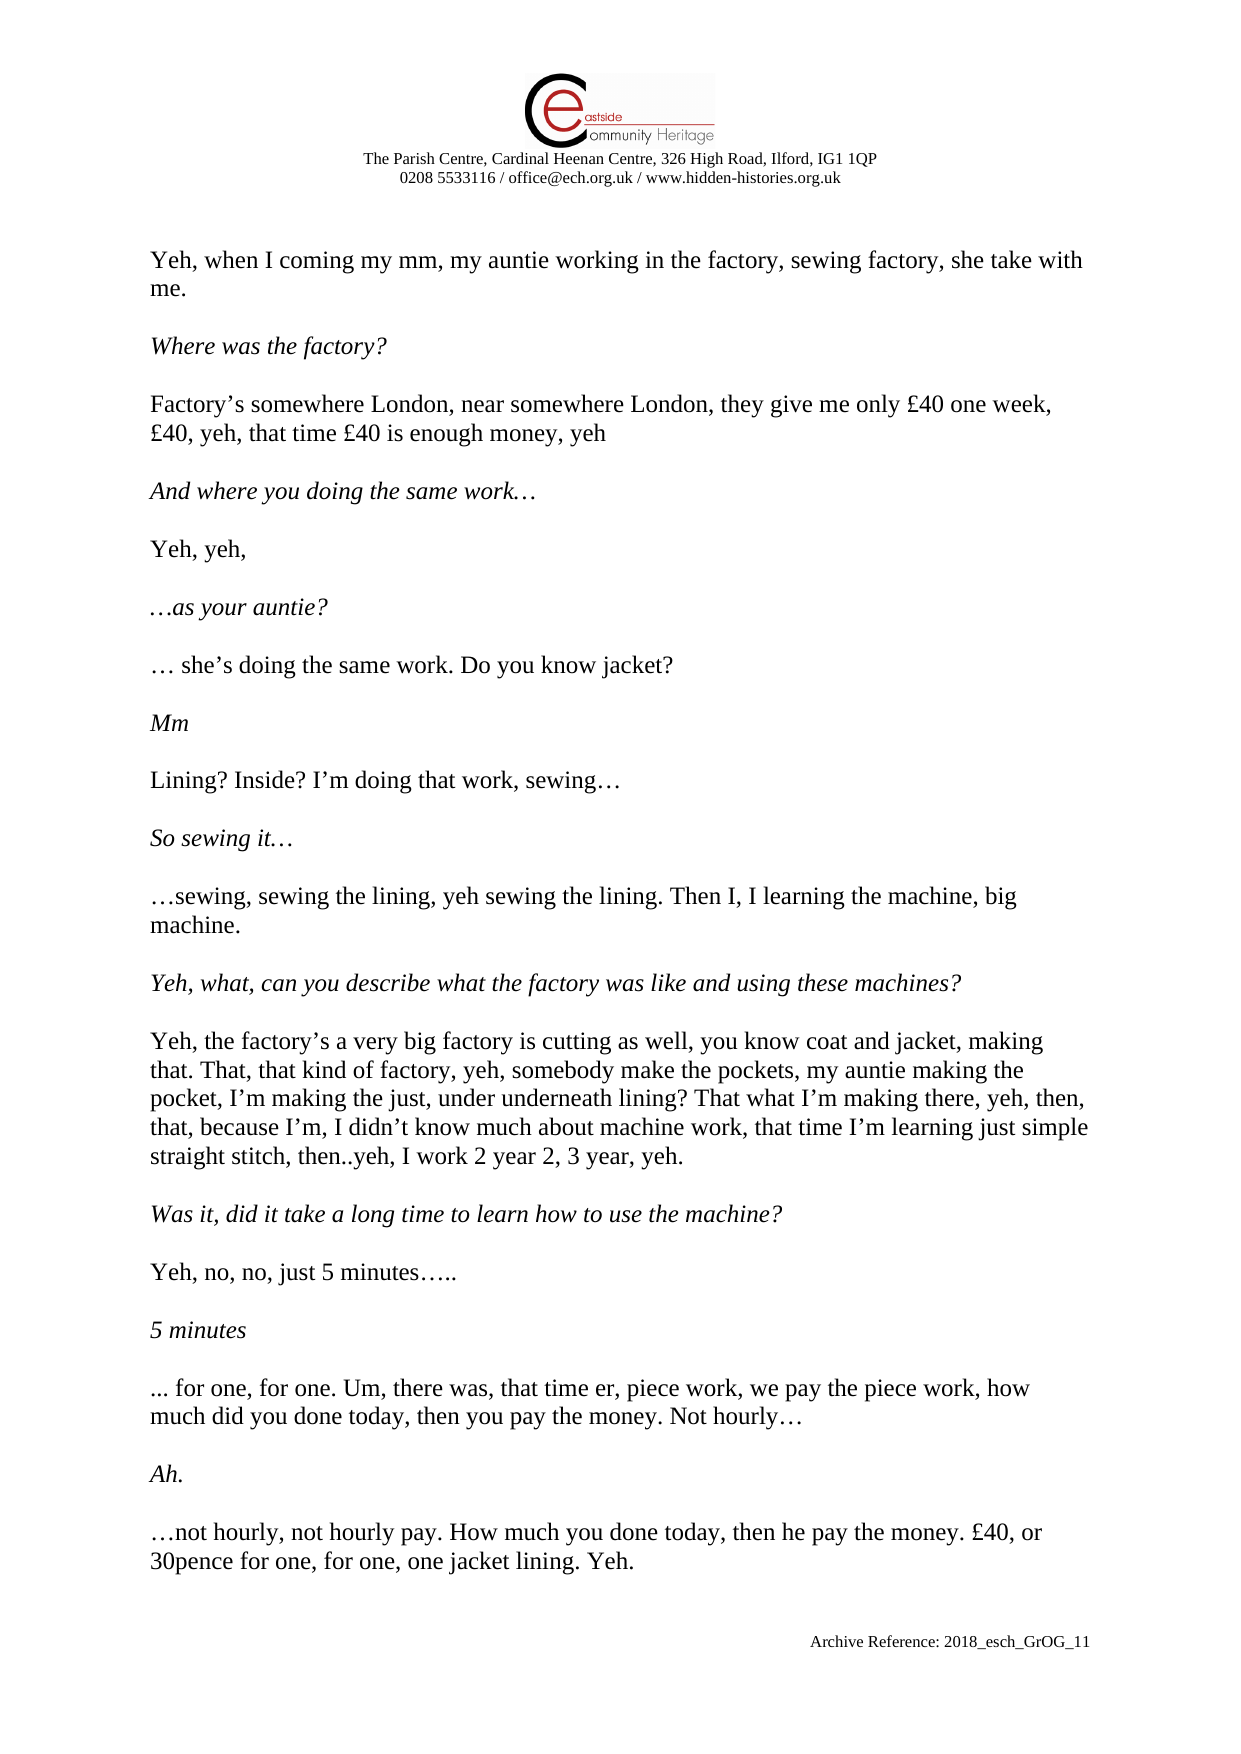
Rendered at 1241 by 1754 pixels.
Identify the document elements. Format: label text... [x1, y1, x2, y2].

text ... for one, for one. Um, there was, that time er, piece work, we pay the piece work, how much did you done today, then you pay the money. Not hourly… [150, 1373, 1090, 1430]
text Yeh, yeh, [150, 534, 1090, 563]
text Yeh, the factory’s a very big factory is cutting as well, you know coat and jacket, making that. That, that kind of factory, yeh, somebody make the pockets, my auntie making the pocket, I’m making the just, under underneath lining? That what I’m making there, yeh, then, that, because I’m, I didn’t know much about machine work, that time I’m learning just simple straight stitch, then..yeh, I work 2 year 2, 3 year, yeh. [150, 1026, 1090, 1170]
text … she’s doing the same work. Do you know jacket? [150, 650, 1090, 678]
text So sewing it… [150, 823, 1090, 852]
text Was it, did it take a long time to learn how to use the machine? [150, 1199, 1090, 1228]
text Ah. [150, 1459, 1090, 1488]
text Mm [150, 708, 1090, 736]
text …not hourly, not hourly pay. How much you done today, then he pay the money. £40, or 30pence for one, for one, one jacket lining. Yeh. [150, 1517, 1090, 1575]
text …sewing, sewing the lining, yeh sewing the lining. Then I, I learning the machine, big machine. [150, 881, 1090, 939]
text Factory’s somewhere London, near somewhere London, they give me only £40 one week, £40, yeh, that time £40 is enough money, yeh [150, 389, 1090, 447]
text 5 minutes [150, 1315, 1090, 1343]
text …as your auntie? [150, 592, 1090, 621]
text And where you doing the same work… [150, 476, 1090, 505]
text Where was the factory? [150, 331, 1090, 360]
text Yeh, no, no, just 5 minutes….. [150, 1257, 1090, 1286]
text Yeh, when I coming my mm, my auntie working in the factory, sewing factory, she take with me. [150, 245, 1090, 302]
picture [524, 73, 716, 149]
text Lining? Inside? I’m doing that work, sewing… [150, 766, 1090, 794]
text Yeh, what, can you describe what the factory was like and using these machines? [150, 968, 1090, 997]
